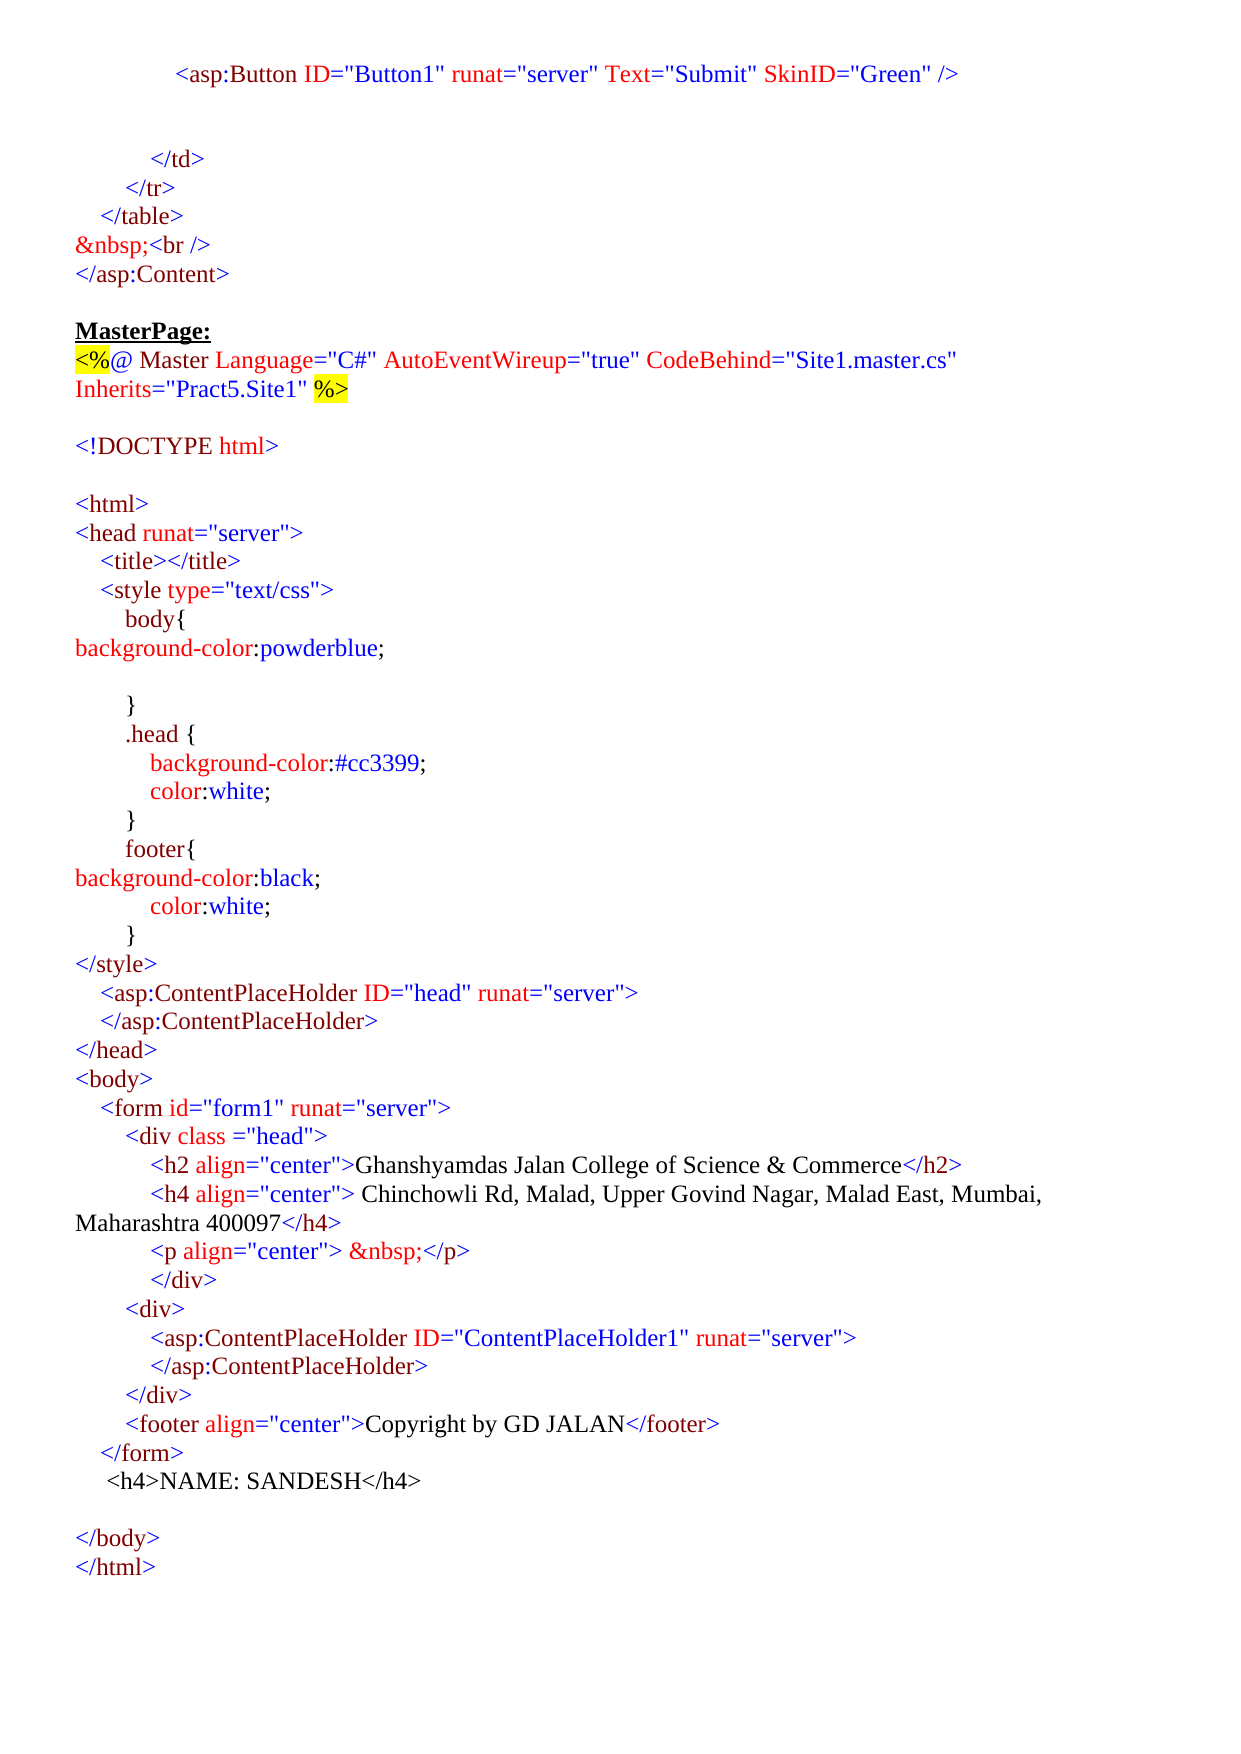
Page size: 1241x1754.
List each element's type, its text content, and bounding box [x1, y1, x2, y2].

text <asp:ContentPlaceHolder ID="ContentPlaceHolder1" runat="server"> [75, 1323, 1165, 1351]
text <div> [75, 1294, 1165, 1323]
text <body> [75, 1064, 1165, 1093]
text } [75, 690, 1165, 719]
text <head runat="server"> [75, 518, 1165, 546]
text </tr> [75, 173, 1165, 201]
text </asp:ContentPlaceHolder> [75, 1006, 1165, 1035]
text <asp:ContentPlaceHolder ID="head" runat="server"> [75, 978, 1165, 1006]
text </html> [75, 1552, 1165, 1581]
text background-color:#cc3399; [75, 748, 1165, 776]
text </div> [75, 1265, 1165, 1294]
text </table> [75, 201, 1165, 230]
text color:white; [75, 891, 1165, 920]
text <form id="form1" runat="server"> [75, 1093, 1165, 1121]
text background-color:black; [75, 863, 1165, 891]
text <p align="center"> &nbsp;</p> [75, 1236, 1165, 1265]
text body{ [75, 604, 1165, 633]
text </asp:Content> [75, 259, 1165, 288]
text <title></title> [75, 546, 1165, 575]
text } [75, 920, 1165, 949]
text <h4>NAME: SANDESH</h4> [75, 1466, 1165, 1495]
text </td> [75, 144, 1165, 173]
text background-color:powderblue; [75, 633, 1165, 661]
text </div> [75, 1380, 1165, 1409]
text </form> [75, 1438, 1165, 1466]
text <h2 align="center">Ghanshyamdas Jalan College of Science & Commerce</h2> [75, 1150, 1165, 1179]
text footer{ [75, 834, 1165, 863]
text <style type="text/css"> [75, 575, 1165, 604]
text } [75, 805, 1165, 834]
text <div class ="head"> [75, 1121, 1165, 1150]
text </body> [75, 1523, 1165, 1552]
text <%@ Master Language="C#" AutoEventWireup="true" CodeBehind="Site1.master.cs" Inherits="Pract5.Site1" %> [75, 345, 1165, 403]
text MasterPage: [75, 316, 1165, 345]
text <!DOCTYPE html> [75, 431, 1165, 460]
text color:white; [75, 776, 1165, 805]
text <html> [75, 489, 1165, 518]
text <footer align="center">Copyright by GD JALAN</footer> [75, 1409, 1165, 1438]
text <asp:Button ID="Button1" runat="server" Text="Submit" SkinID="Green" /> [75, 59, 1165, 88]
text </head> [75, 1035, 1165, 1064]
text <h4 align="center"> Chinchowli Rd, Malad, Upper Govind Nagar, Malad East, Mumbai, Maharashtra 400097</h4> [75, 1179, 1165, 1236]
text &nbsp;<br /> [75, 230, 1165, 259]
text </asp:ContentPlaceHolder> [75, 1351, 1165, 1380]
text </style> [75, 949, 1165, 978]
text .head { [75, 719, 1165, 748]
